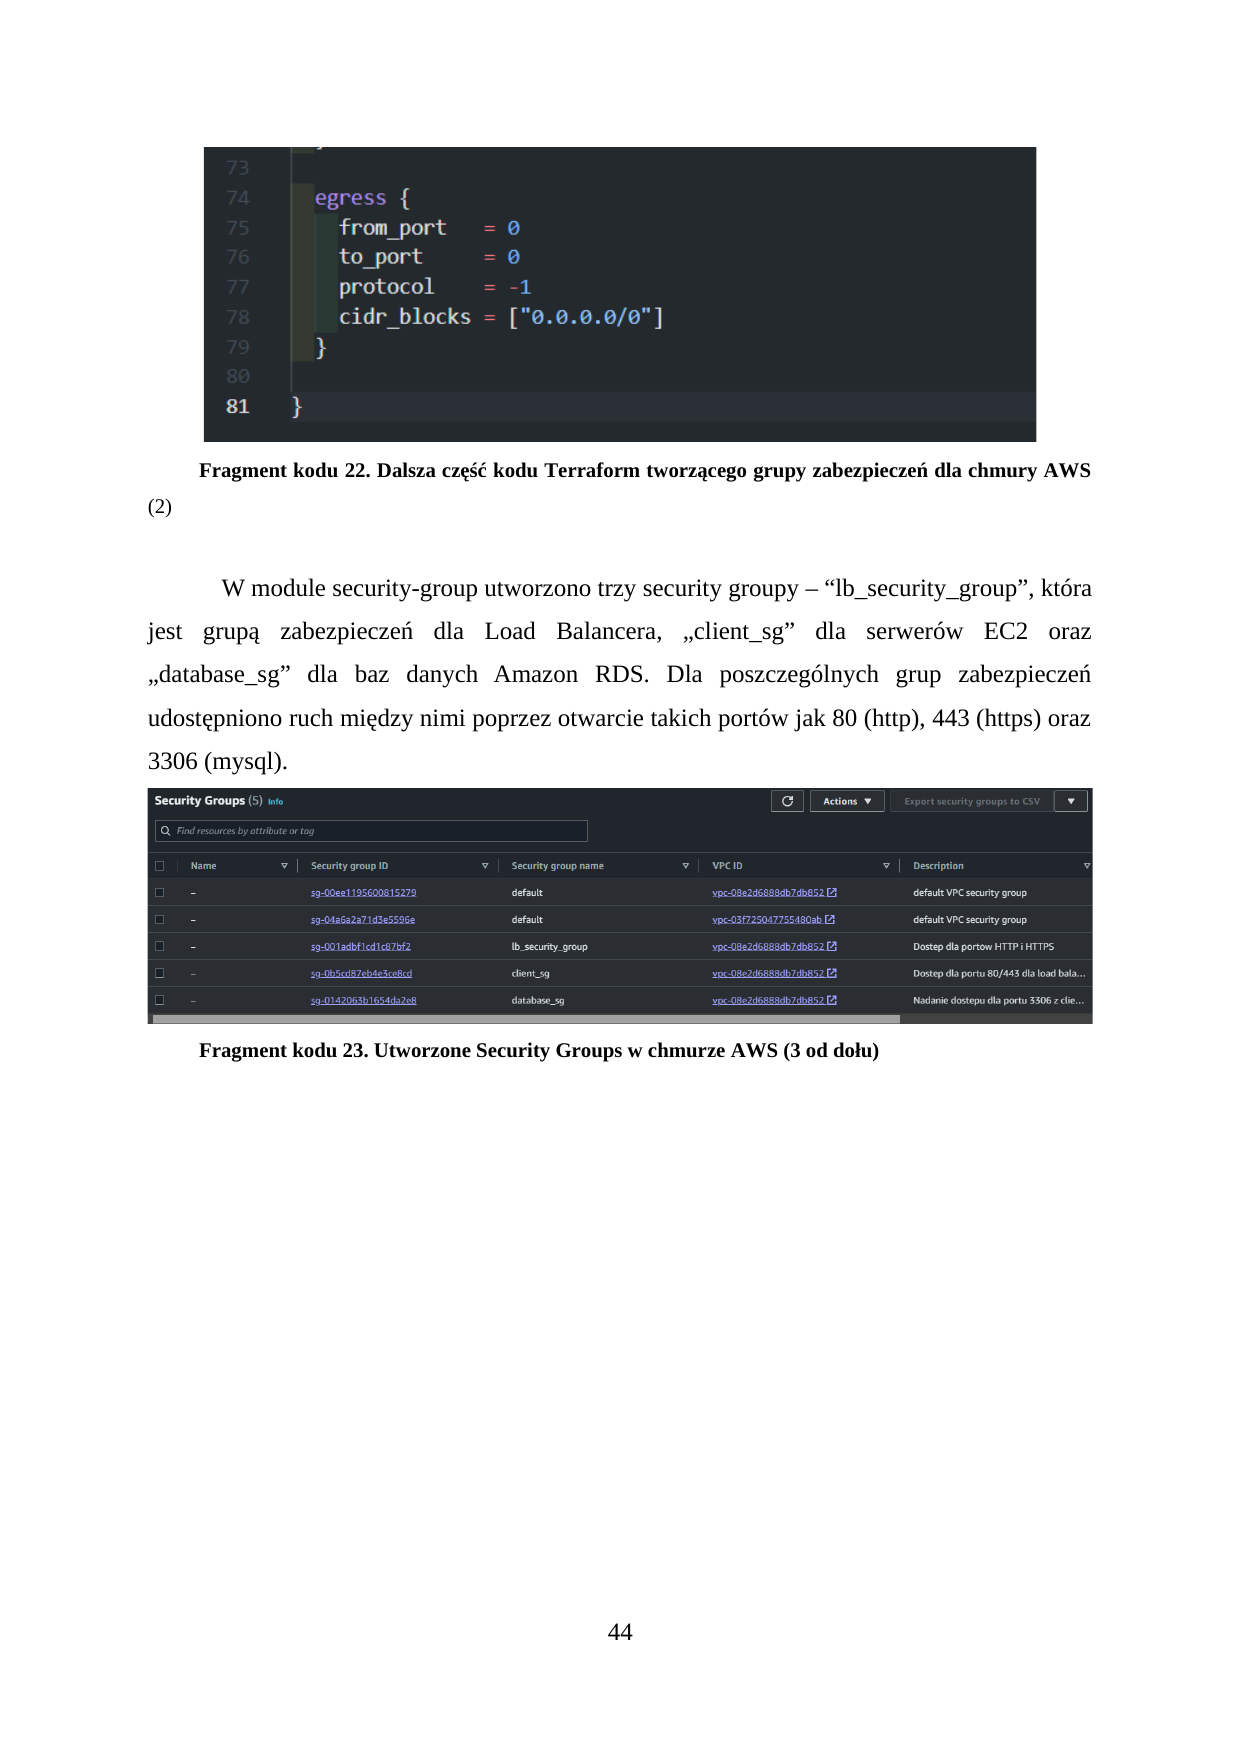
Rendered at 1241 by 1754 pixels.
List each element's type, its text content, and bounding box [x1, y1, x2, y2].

picture [203, 147, 1037, 442]
picture [147, 788, 1093, 1024]
text W module security-group utworzono trzy security groupy – “lb_security_group”, która jest grupą zabezpieczeń dla Load Balancera, „client_sg” dla serwerów EC2 oraz „database_sg” dla baz danych Amazon RDS. Dla poszczególnych grup zabezpieczeń udostępniono ruch między nimi poprzez otwarcie takich portów jak 80 (http), 443 (https) oraz 3306 (mysql). [148, 573, 1093, 774]
